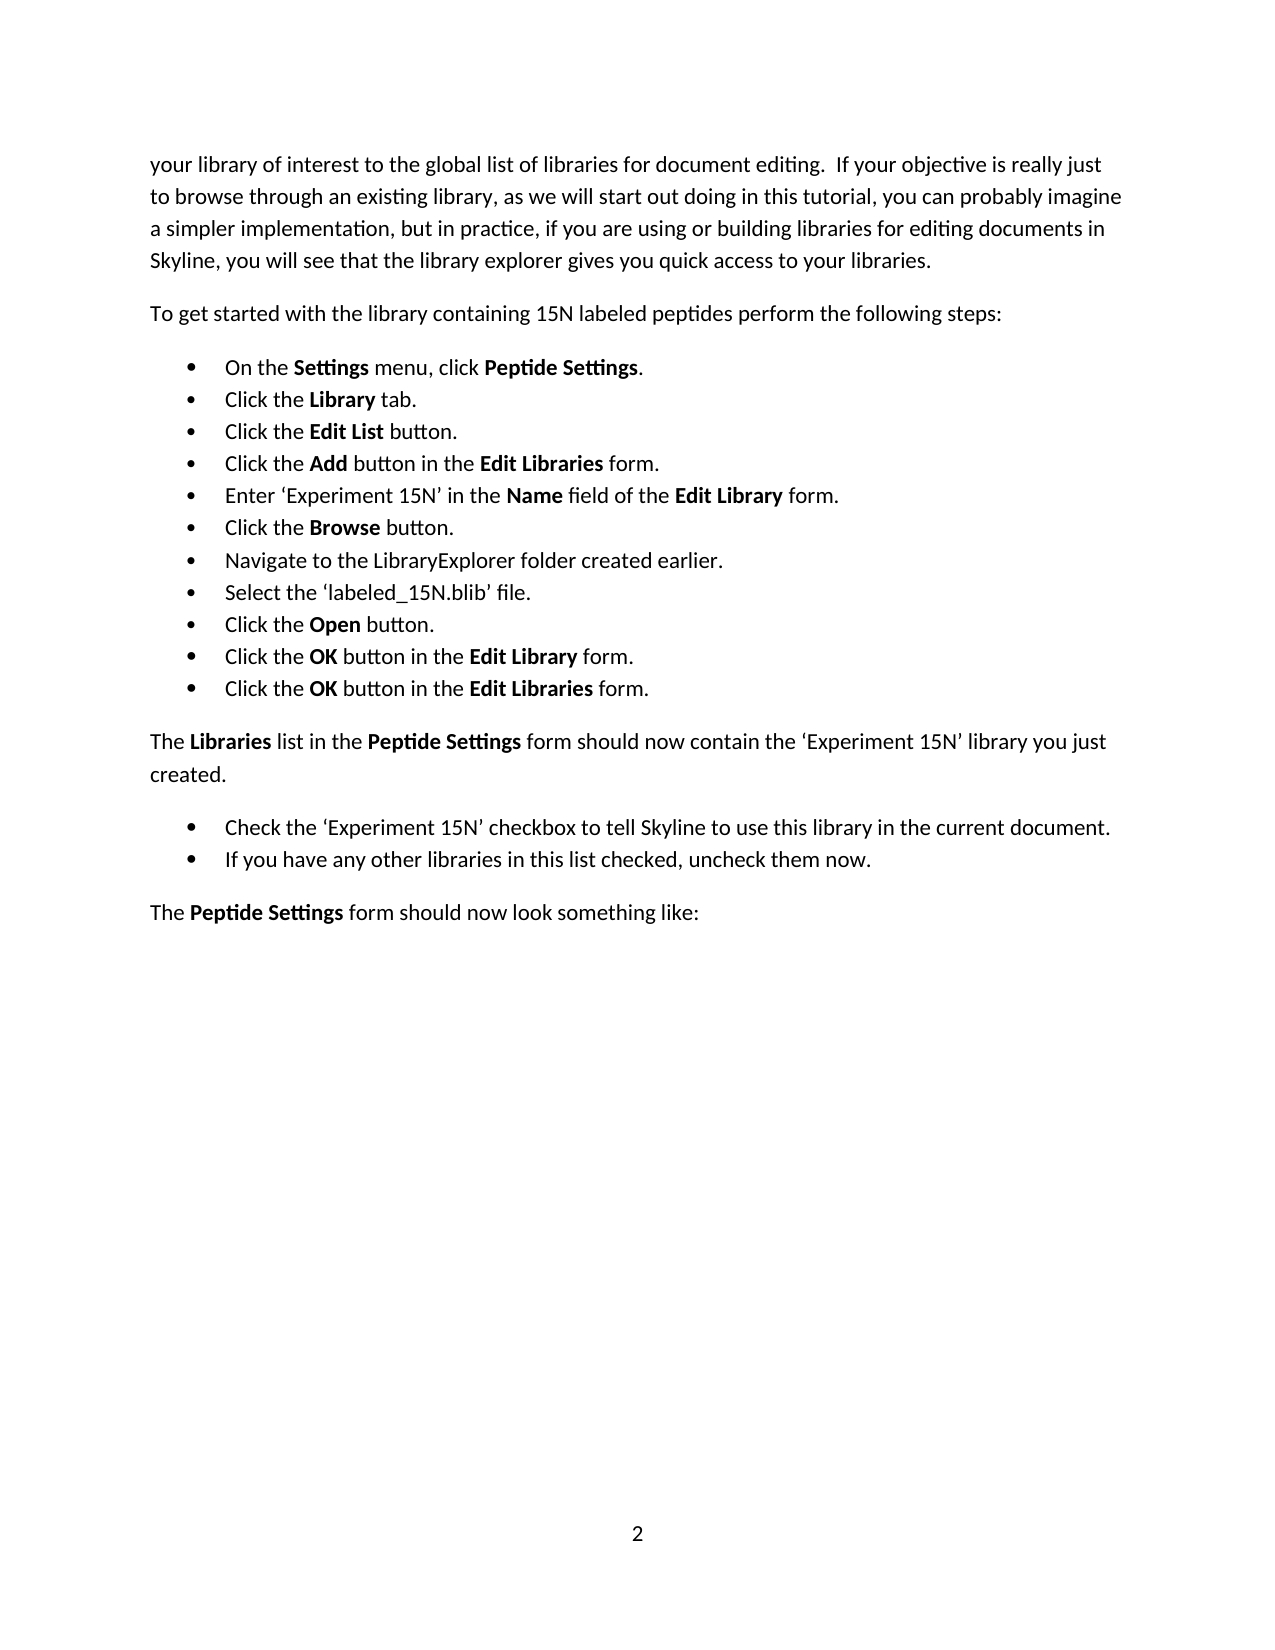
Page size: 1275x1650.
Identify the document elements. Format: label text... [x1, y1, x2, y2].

list Enter ‘Experiment 15N’ in the Name field of the Edit Library form. [187, 481, 1125, 509]
list If you have any other libraries in this list checked, uncheck them now. [187, 845, 1125, 873]
list On the Settings menu, click Peptide Settings. [187, 353, 1125, 381]
text To get started with the library containing 15N labeled peptides perform the following steps: [150, 299, 1125, 328]
list Click the OK button in the Edit Libraries form. [187, 674, 1125, 702]
text The Libraries list in the Peptide Settings form should now contain the ‘Experiment 15N’ library you just created. [150, 727, 1125, 788]
list Navigate to the LibraryExplorer folder created earlier. [187, 546, 1125, 574]
list Click the OK button in the Edit Library form. [187, 642, 1125, 670]
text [150, 150, 1125, 274]
list Click the Edit List button. [187, 417, 1125, 445]
list Click the Library tab. [187, 385, 1125, 413]
list Click the Browse button. [187, 513, 1125, 542]
list Select the ‘labeled_15N.blib’ file. [187, 578, 1125, 606]
text The Peptide Settings form should now look something like: [150, 898, 1125, 926]
list Click the Add button in the Edit Libraries form. [187, 449, 1125, 477]
list Check the ‘Experiment 15N’ checkbox to tell Skyline to use this library in the current document. [187, 813, 1125, 841]
list Click the Open button. [187, 610, 1125, 638]
